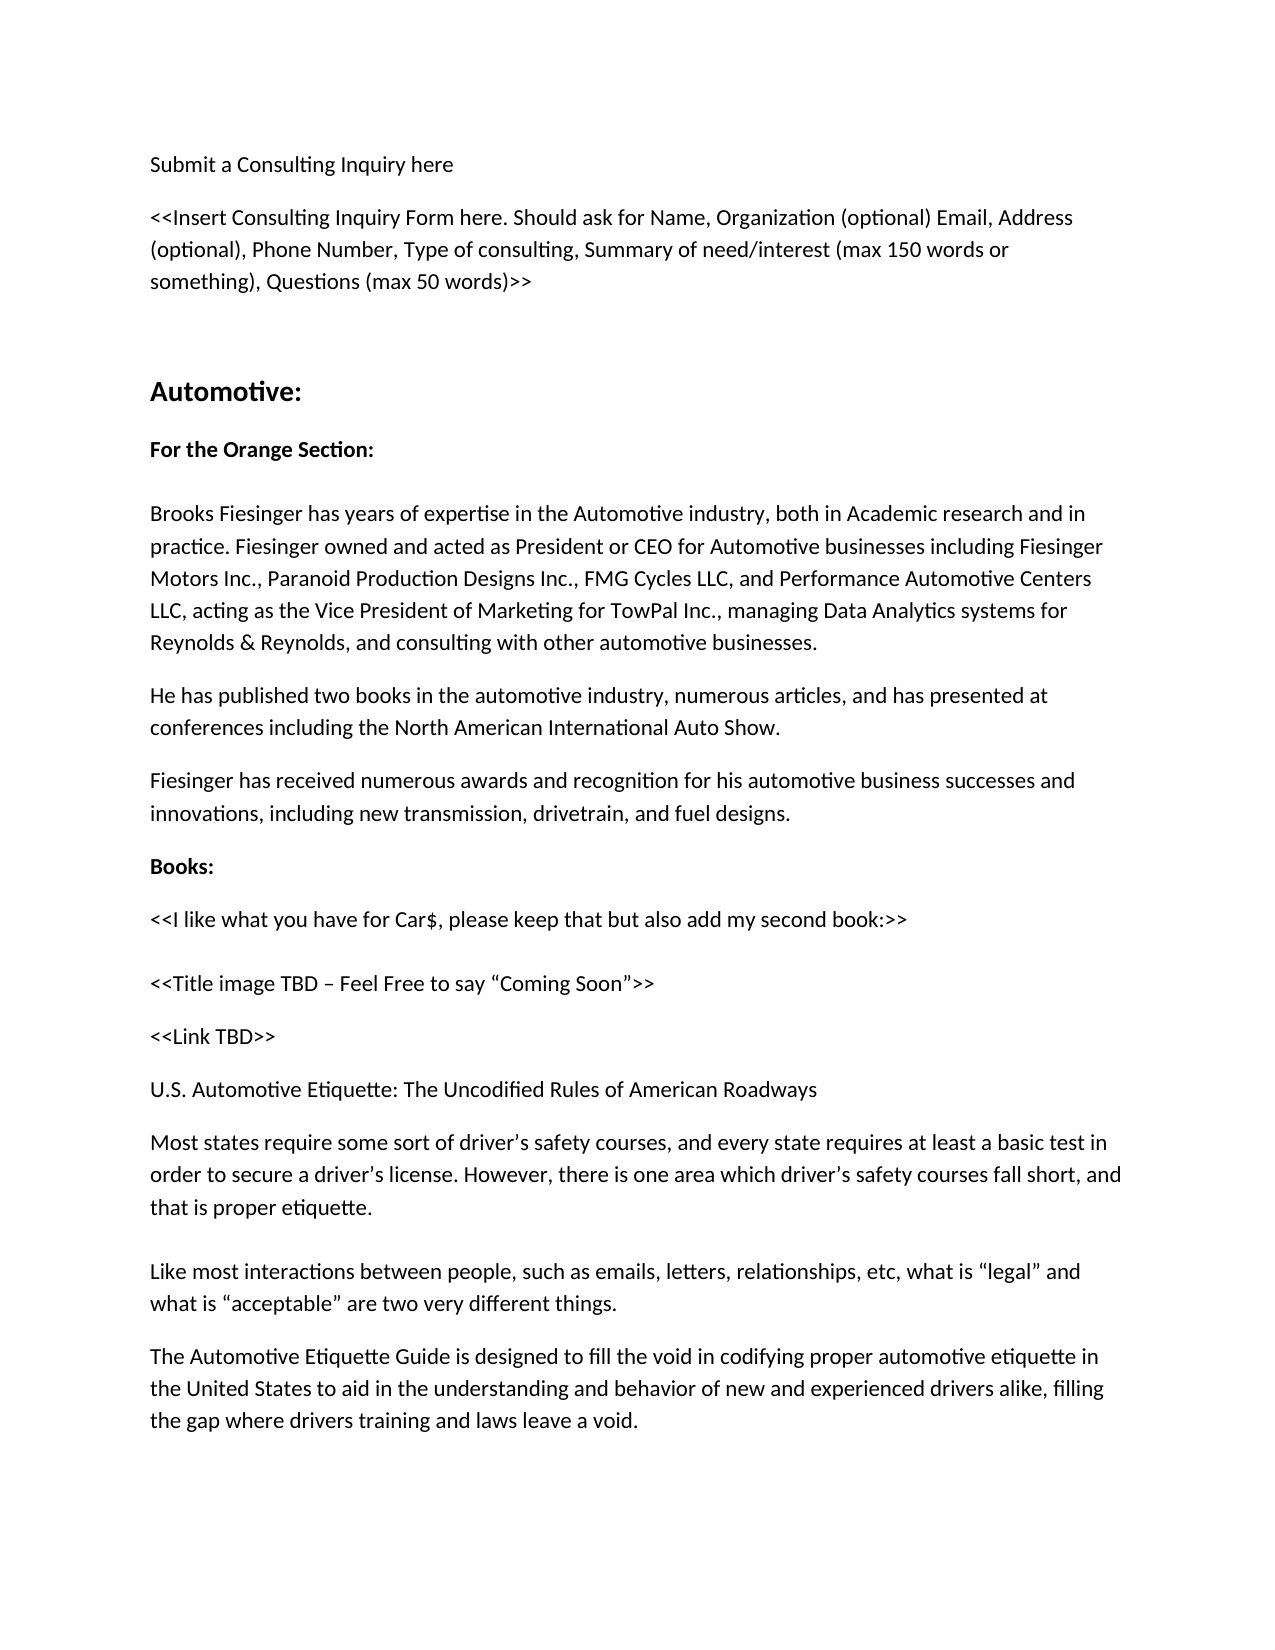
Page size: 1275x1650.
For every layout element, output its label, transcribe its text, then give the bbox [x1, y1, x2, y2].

text Submit a Consulting Inquiry here [150, 150, 1125, 178]
text <<I like what you have for Car$, please keep that but also add my second book:>> <<Title image TBD – Feel Free to say “Coming Soon”>> [150, 905, 1125, 997]
text <<Link TBD>> [150, 1022, 1125, 1050]
text Fiesinger has received numerous awards and recognition for his automotive business successes and innovations, including new transmission, drivetrain, and fuel designs. [150, 767, 1125, 827]
text Most states require some sort of driver’s safety courses, and every state requires at least a basic test in order to secure a driver’s license. However, there is one area which driver’s safety courses fall short, and that is proper etiquette. Like most interactions between people, such as emails, letters, relationships, etc, what is “legal” and what is “acceptable” are two very different things. [150, 1128, 1125, 1317]
text Automotive: [150, 373, 1125, 409]
text He has published two books in the automotive industry, numerous articles, and has presented at conferences including the North American International Auto Show. [150, 681, 1125, 742]
text U.S. Automotive Etiquette: The Uncodified Rules of American Roadways [150, 1075, 1125, 1103]
text For the Orange Section: Brooks Fiesinger has years of expertise in the Automotive industry, both in Academic research and in practice. Fiesinger owned and acted as President or CEO for Automotive businesses including Fiesinger Motors Inc., Paranoid Production Designs Inc., FMG Cycles LLC, and Performance Automotive Centers LLC, acting as the Vice President of Marketing for TowPal Inc., managing Data Analytics systems for Reynolds & Reynolds, and consulting with other automotive businesses. [150, 435, 1125, 656]
text Books: [150, 852, 1125, 880]
text The Automotive Etiquette Guide is designed to fill the void in codifying proper automotive etiquette in the United States to aid in the understanding and behavior of new and experienced drivers alike, filling the gap where drivers training and laws leave a void. [150, 1342, 1125, 1434]
text <<Insert Consulting Inquiry Form here. Should ask for Name, Organization (optional) Email, Address (optional), Phone Number, Type of consulting, Summary of need/interest (max 150 words or something), Questions (max 50 words)>> [150, 203, 1125, 295]
